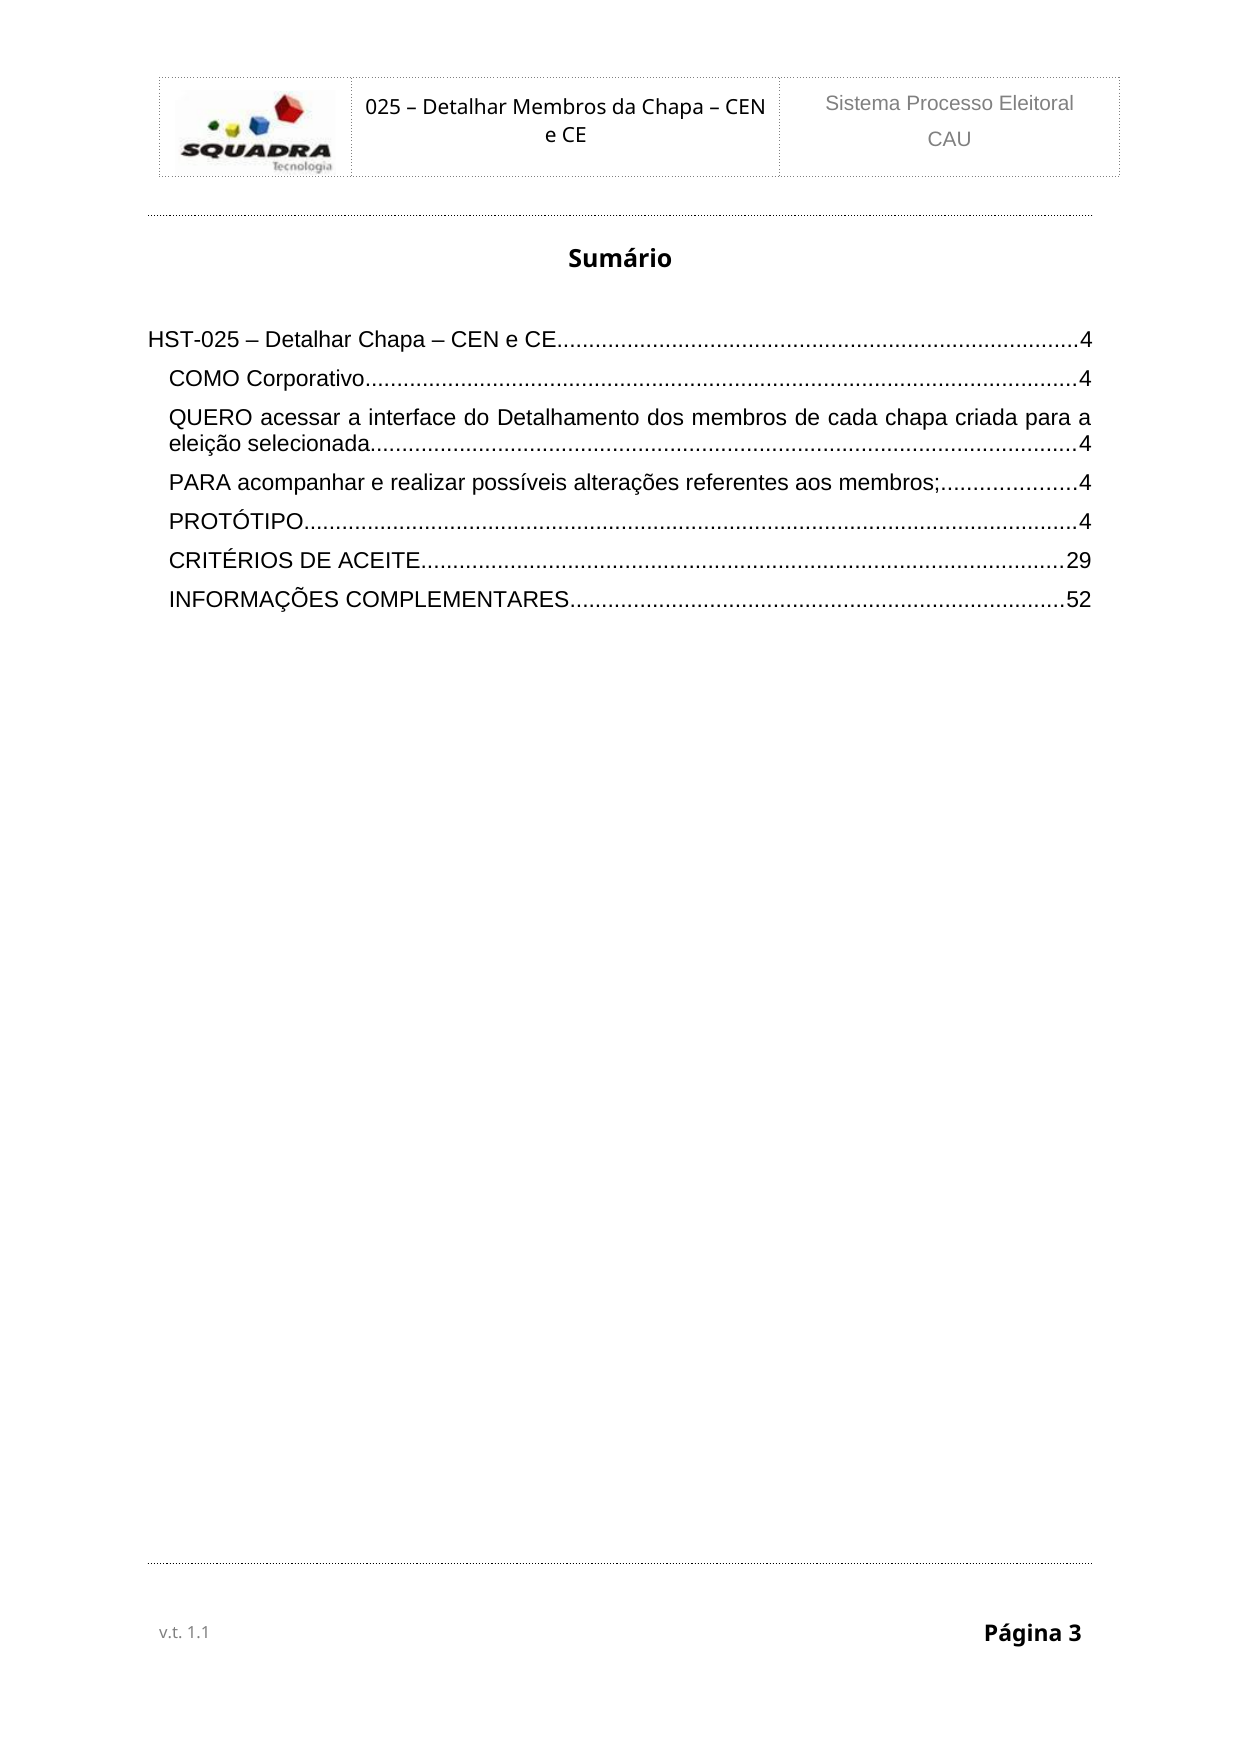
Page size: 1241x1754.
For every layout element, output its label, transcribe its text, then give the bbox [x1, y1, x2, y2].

text PARA acompanhar e realizar possíveis alterações referentes aos membros; 4 [168, 469, 1092, 496]
text HST-025 – Detalhar Chapa – CEN e CE 4 [148, 326, 1092, 353]
text COMO Corporativo 4 [168, 365, 1092, 391]
text Sumário [148, 241, 1092, 275]
text CRITÉRIOS DE ACEITE 29 [168, 547, 1092, 573]
text INFORMAÇÕES COMPLEMENTARES 52 [168, 586, 1092, 612]
picture [175, 90, 336, 176]
text QUERO acessar a interface do Detalhamento dos membros de cada chapa criada para a eleição selecionada 4 [168, 404, 1092, 457]
text PROTÓTIPO 4 [168, 508, 1092, 534]
